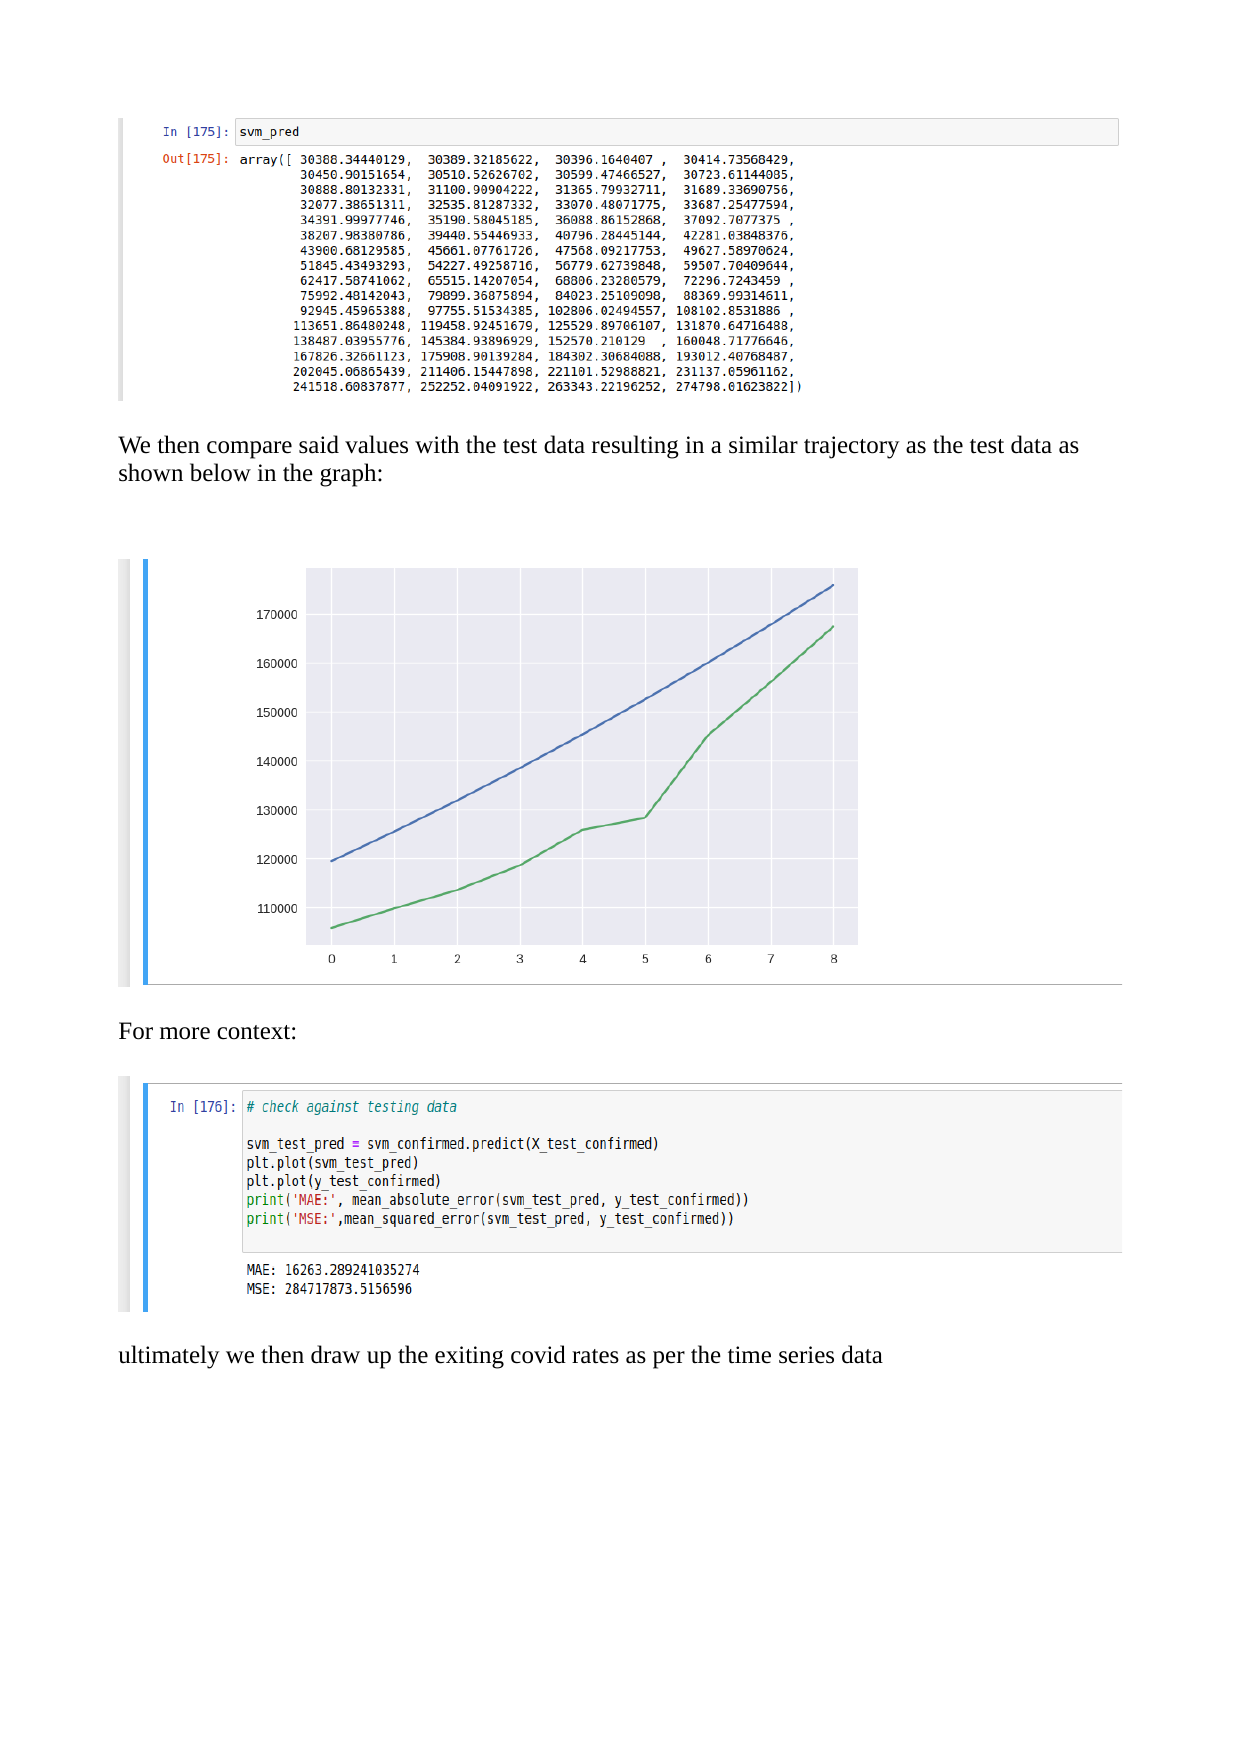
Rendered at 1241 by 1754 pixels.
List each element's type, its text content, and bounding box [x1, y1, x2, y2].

picture [118, 1076, 1123, 1312]
text We then compare said values with the test data resulting in a similar trajectory as the test data as shown below in the graph: [118, 430, 1122, 487]
text ultimately we then draw up the exiting covid rates as per the time series data [118, 1340, 1122, 1369]
picture [118, 559, 1123, 987]
picture [118, 118, 1123, 401]
text For more context: [118, 1016, 1122, 1044]
